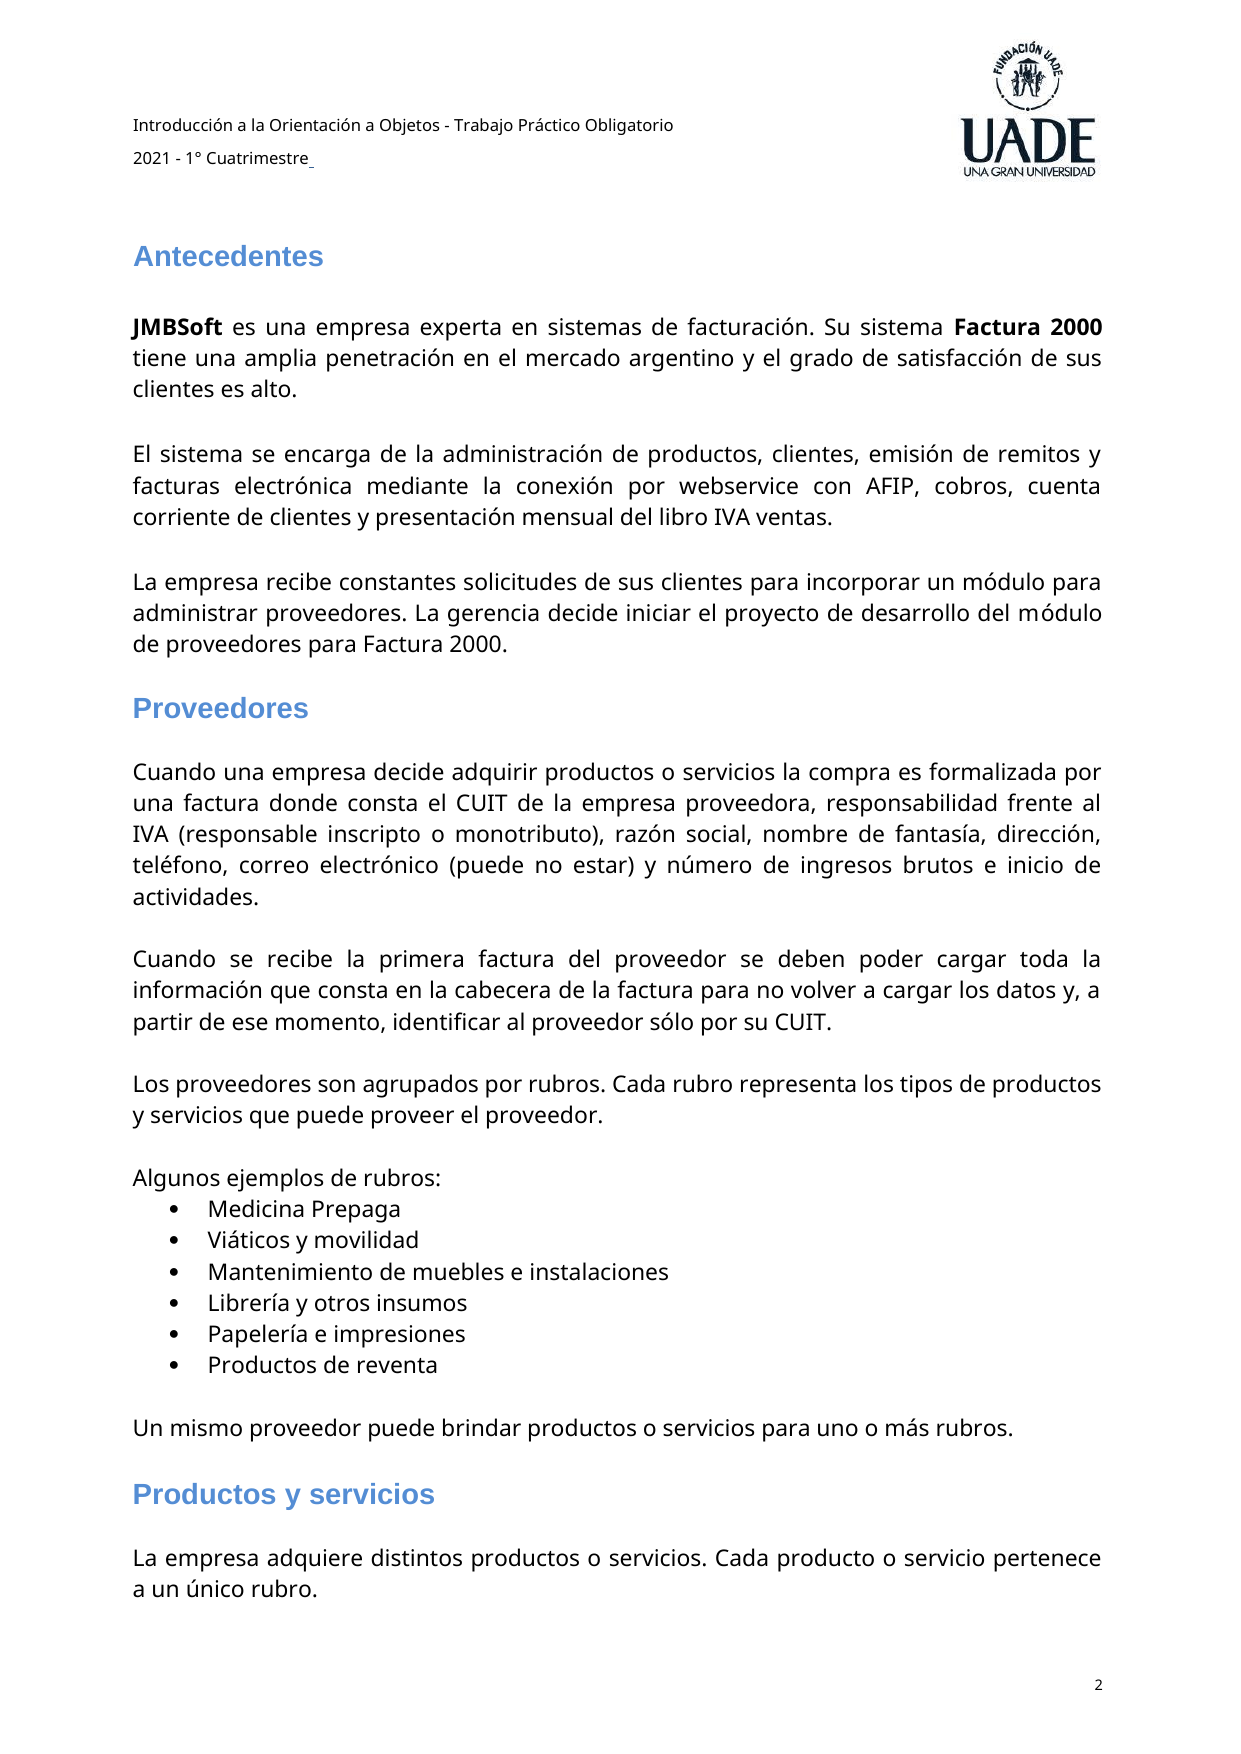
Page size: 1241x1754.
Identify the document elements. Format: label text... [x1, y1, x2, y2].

list Medicina Prepaga [170, 1193, 1103, 1224]
text Proveedores [132, 691, 1103, 724]
text Los proveedores son agrupados por rubros. Cada rubro representa los tipos de productos y servicios que puede proveer el proveedor. [132, 1068, 1103, 1131]
text Algunos ejemplos de rubros: [132, 1162, 1103, 1193]
text La empresa adquiere distintos productos o servicios. Cada producto o servicio pertenece a un único rubro. [132, 1542, 1103, 1604]
list Mantenimiento de muebles e instalaciones [170, 1256, 1103, 1287]
text La empresa recibe constantes solicitudes de sus clientes para incorporar un módulo para administrar proveedores. La gerencia decide iniciar el proyecto de desarrollo del módulo de proveedores para Factura 2000. [132, 566, 1103, 660]
list Productos de reventa [170, 1349, 1103, 1381]
text El sistema se encarga de la administración de productos, clientes, emisión de remitos y facturas electrónica mediante la conexión por webservice con AFIP, cobros, cuenta corriente de clientes y presentación mensual del libro IVA ventas. [132, 438, 1103, 532]
text Productos y servicios [132, 1477, 1103, 1510]
text Cuando se recibe la primera factura del proveedor se deben poder cargar toda la información que consta en la cabecera de la factura para no volver a cargar los datos y, a partir de ese momento, identificar al proveedor sólo por su CUIT. [132, 943, 1103, 1037]
picture [951, 33, 1103, 185]
list Librería y otros insumos [170, 1287, 1103, 1318]
list Viáticos y movilidad [170, 1224, 1103, 1256]
list Papelería e impresiones [170, 1318, 1103, 1349]
text JMBSoft es una empresa experta en sistemas de facturación. Su sistema Factura 2000 tiene una amplia penetración en el mercado argentino y el grado de satisfacción de sus clientes es alto. [132, 311, 1103, 405]
text Cuando una empresa decide adquirir productos o servicios la compra es formalizada por una factura donde consta el CUIT de la empresa proveedora, responsabilidad frente al IVA (responsable inscripto o monotributo), razón social, nombre de fantasía, dirección, teléfono, correo electrónico (puede no estar) y número de ingresos brutos e inicio de actividades. [132, 756, 1103, 912]
subtitle Antecedentes [133, 205, 1103, 272]
text Un mismo proveedor puede brindar productos o servicios para uno o más rubros. [132, 1412, 1103, 1443]
